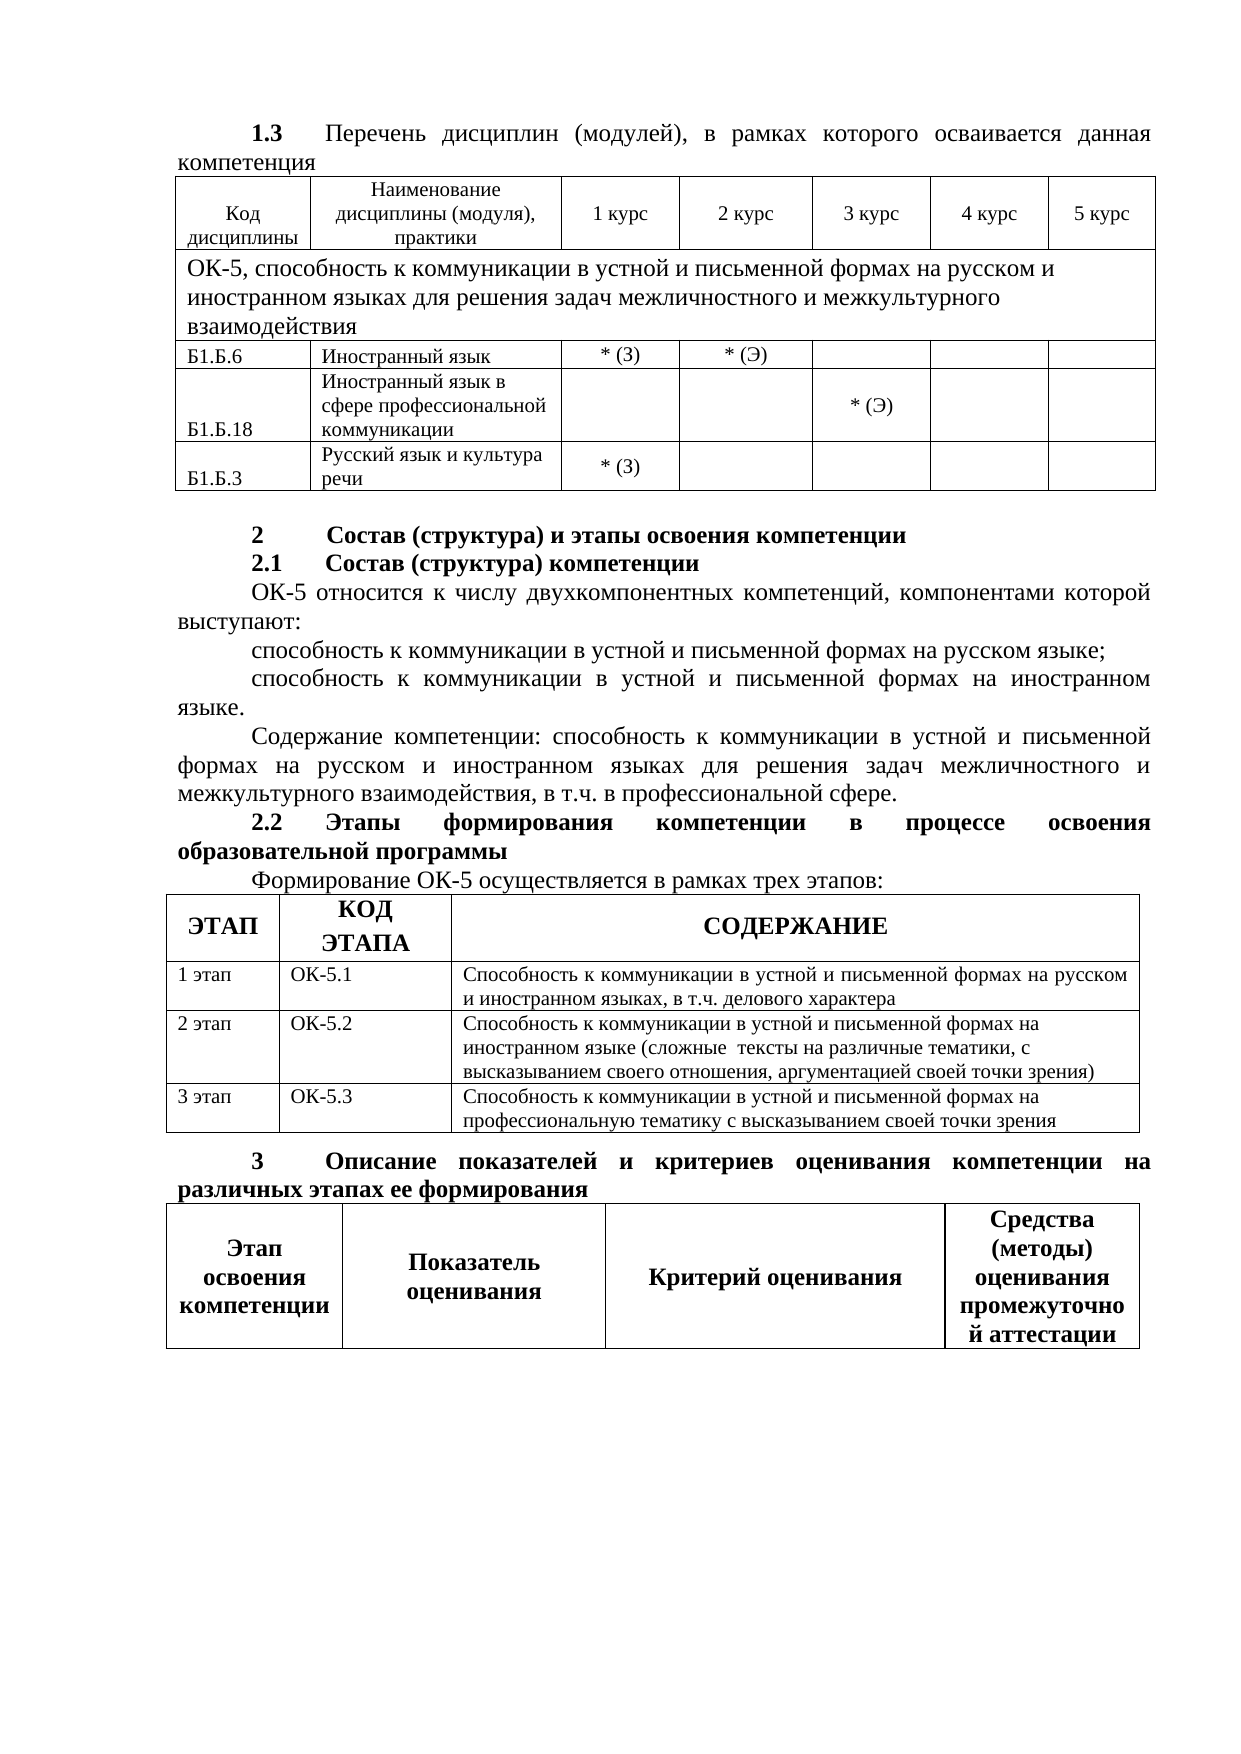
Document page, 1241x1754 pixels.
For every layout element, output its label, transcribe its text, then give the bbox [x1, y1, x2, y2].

text 2.2 Этапы формирования компетенции в процессе освоения образовательной программы [177, 807, 1152, 865]
text ОК-5 относится к числу двухкомпонентных компетенций, компонентами которой выступают: [177, 577, 1152, 635]
table_cell ОК-5.1 [280, 962, 451, 1010]
list Перечень дисциплин (модулей), в рамках которого осваивается данная компетенция [177, 118, 1152, 176]
table_header Этап освоения компетенции [167, 1204, 342, 1348]
table_cell [680, 442, 812, 490]
table_cell * (З) [562, 442, 679, 490]
table_header Код дисциплины [176, 177, 310, 249]
table_header Наименование дисциплины (модуля), практики [311, 177, 561, 249]
table_header 5 курс [1049, 177, 1155, 249]
text способность к коммуникации в устной и письменной формах на иностранном языке. [177, 663, 1152, 721]
table_cell Иностранный язык [311, 341, 561, 368]
table_header 2 курс [680, 177, 812, 249]
table_cell ОК-5.2 [280, 1011, 451, 1083]
table_header Показатель оценивания [343, 1204, 605, 1348]
table_cell Иностранный язык в сфере профессиональной коммуникации [311, 369, 561, 441]
text 2.1 Состав (структура) компетенции [177, 548, 1152, 577]
table_cell [931, 369, 1048, 441]
table_header 4 курс [931, 177, 1048, 249]
table_header Средства (методы) оценивания промежуточной аттестации [946, 1204, 1139, 1348]
table_cell [680, 369, 812, 441]
table_cell [931, 442, 1048, 490]
text способность к коммуникации в устной и письменной формах на русском языке; [177, 635, 1152, 663]
table_cell * (Э) [680, 341, 812, 368]
table_cell 3 этап [167, 1084, 279, 1132]
table_cell [1049, 369, 1155, 441]
table_cell [931, 341, 1048, 368]
table_header 1 курс [562, 177, 679, 249]
table_cell Способность к коммуникации в устной и письменной формах на иностранном языке (сложные тексты на различные тематики, с высказыванием своего отношения, аргументацией своей точки зрения) [452, 1011, 1139, 1083]
table_cell Способность к коммуникации в устной и письменной формах на профессиональную тематику с высказыванием своей точки зрения [452, 1084, 1139, 1132]
list Состав (структура) и этапы освоения компетенции [251, 520, 1152, 548]
table_header Критерий оценивания [606, 1204, 944, 1348]
table_cell Б1.Б.6 [176, 341, 310, 368]
table_cell * (Э) [813, 369, 930, 441]
table_cell [1049, 341, 1155, 368]
table_header СОДЕРЖАНИЕ [452, 895, 1139, 961]
table_cell Русский язык и культура речи [311, 442, 561, 490]
list Описание показателей и критериев оценивания компетенции на различных этапах ее формирования [177, 1146, 1152, 1203]
text Содержание компетенции: способность к коммуникации в устной и письменной формах на русском и иностранном языках для решения задач межличностного и межкультурного взаимодействия, в т.ч. в профессиональной сфере. [177, 721, 1152, 807]
table_cell 1 этап [167, 962, 279, 1010]
table_cell [813, 442, 930, 490]
table_cell * (З) [562, 341, 679, 368]
table_header 3 курс [813, 177, 930, 249]
table_cell Б1.Б.18 [176, 369, 310, 441]
table_cell Способность к коммуникации в устной и письменной формах на русском и иностранном языках, в т.ч. делового характера [452, 962, 1139, 1010]
table_cell [813, 341, 930, 368]
table_cell Б1.Б.3 [176, 442, 310, 490]
table_cell ОК-5, способность к коммуникации в устной и письменной формах на русском и иностранном языках для решения задач межличностного и межкультурного взаимодействия [176, 250, 1155, 339]
table_header ЭТАП [167, 895, 279, 961]
table_cell 2 этап [167, 1011, 279, 1083]
table_header КОД ЭТАПА [280, 895, 451, 961]
table_cell [1049, 442, 1155, 490]
table_cell [562, 369, 679, 441]
text Формирование ОК-5 осуществляется в рамках трех этапов: [177, 865, 1152, 893]
table_cell ОК-5.3 [280, 1084, 451, 1132]
